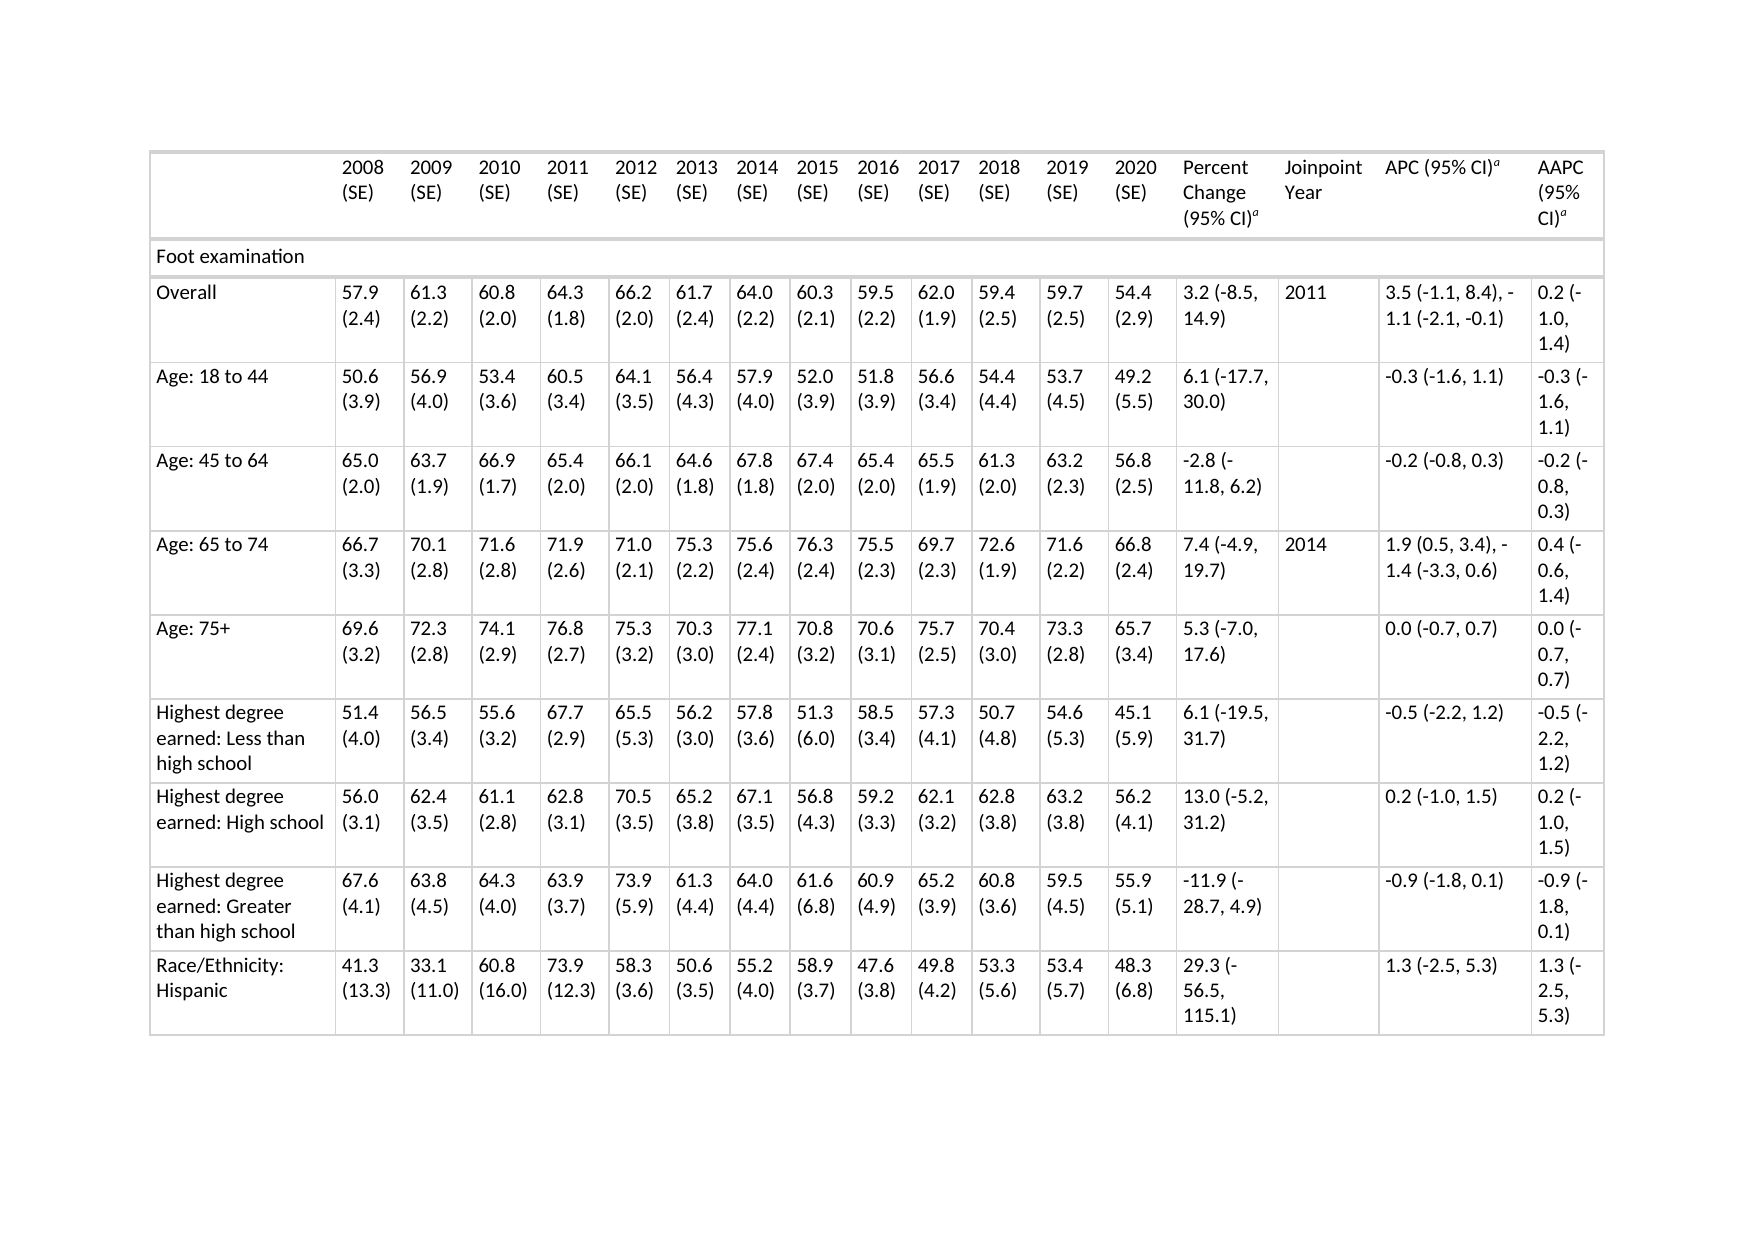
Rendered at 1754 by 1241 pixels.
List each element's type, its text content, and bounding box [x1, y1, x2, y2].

table_cell 61.1 (2.8) [473, 784, 540, 866]
table_cell 49.2 (5.5) [1109, 363, 1176, 446]
table_cell 70.4 (3.0) [973, 616, 1039, 698]
table_cell Age: 45 to 64 [151, 447, 335, 530]
table_cell 2014 [1279, 532, 1378, 614]
table_header 2013 (SE) [669, 154, 730, 237]
table_cell [1279, 784, 1378, 866]
table_cell 64.1 (3.5) [610, 363, 669, 446]
table_cell 64.3 (4.0) [473, 868, 540, 950]
table_cell 66.2 (2.0) [610, 279, 669, 362]
table_cell 67.8 (1.8) [731, 447, 789, 530]
table_cell 62.4 (3.5) [405, 784, 471, 866]
table_cell 60.8 (3.6) [973, 868, 1039, 950]
table_cell 64.0 (2.2) [731, 279, 789, 362]
table_cell 51.3 (6.0) [791, 700, 850, 782]
table_cell 65.5 (1.9) [912, 447, 971, 530]
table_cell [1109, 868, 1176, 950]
table_header 2012 (SE) [609, 154, 669, 237]
table_cell 50.6 (3.9) [336, 363, 403, 446]
table_cell 62.8 (3.1) [541, 784, 608, 866]
table_cell 75.6 (2.4) [731, 532, 789, 614]
table_cell 61.3 (2.0) [973, 447, 1039, 530]
table_cell Highest degree earned: Greater than high school [151, 868, 335, 950]
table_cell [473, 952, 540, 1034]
table_cell 67.1 (3.5) [731, 784, 789, 866]
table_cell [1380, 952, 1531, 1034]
table_header 2008 (SE) [335, 154, 404, 237]
table_cell 56.2 (3.0) [670, 700, 729, 782]
table_cell 55.6 (3.2) [473, 700, 540, 782]
table_cell -0.3 (-1.6, 1.1) [1532, 363, 1603, 446]
table_cell 65.2 (3.9) [912, 868, 971, 950]
table_cell 60.5 (3.4) [541, 363, 608, 446]
table_cell Highest degree earned: Less than high school [151, 700, 335, 782]
table_cell 74.1 (2.9) [473, 616, 540, 698]
table_cell 61.3 (4.4) [670, 868, 729, 950]
table_cell 63.2 (2.3) [1041, 447, 1108, 530]
table_cell 64.6 (1.8) [670, 447, 729, 530]
table_cell 53.7 (4.5) [1041, 363, 1108, 446]
table_cell 76.3 (2.4) [791, 532, 850, 614]
table_cell 6.1 (-19.5, 31.7) [1177, 700, 1278, 782]
table_header 2016 (SE) [851, 154, 911, 237]
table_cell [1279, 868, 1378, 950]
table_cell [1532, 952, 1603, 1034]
table_cell 5.3 (-7.0, 17.6) [1177, 616, 1278, 698]
table_header 2020 (SE) [1108, 154, 1177, 237]
table_cell 56.4 (4.3) [670, 363, 729, 446]
table_cell -0.5 (-2.2, 1.2) [1380, 700, 1531, 782]
table_cell 69.7 (2.3) [912, 532, 971, 614]
table_cell 56.5 (3.4) [405, 700, 471, 782]
table_cell 0.0 (-0.7, 0.7) [1532, 616, 1603, 698]
table_cell Age: 75+ [151, 616, 335, 698]
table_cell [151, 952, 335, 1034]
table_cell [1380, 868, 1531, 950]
table_cell [1279, 700, 1378, 782]
table_header 2011 (SE) [540, 154, 609, 237]
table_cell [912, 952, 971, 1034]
table_cell 13.0 (-5.2, 31.2) [1177, 784, 1278, 866]
table_cell 54.4 (4.4) [973, 363, 1039, 446]
table_cell 69.6 (3.2) [336, 616, 403, 698]
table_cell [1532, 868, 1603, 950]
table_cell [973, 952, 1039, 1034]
table_cell 0.2 (-1.0, 1.5) [1532, 784, 1603, 866]
table_cell 58.5 (3.4) [852, 700, 911, 782]
table_cell 57.8 (3.6) [731, 700, 789, 782]
table_cell Overall [151, 279, 335, 362]
table_cell 56.9 (4.0) [405, 363, 471, 446]
table_cell 65.0 (2.0) [336, 447, 403, 530]
table_cell -0.2 (-0.8, 0.3) [1532, 447, 1603, 530]
table_cell 45.1 (5.9) [1109, 700, 1176, 782]
table_cell 60.9 (4.9) [852, 868, 911, 950]
table_cell 59.4 (2.5) [973, 279, 1039, 362]
table_cell 77.1 (2.4) [731, 616, 789, 698]
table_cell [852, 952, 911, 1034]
table_cell 50.7 (4.8) [973, 700, 1039, 782]
table_header APC (95% CI)a [1379, 154, 1531, 237]
table_cell 66.9 (1.7) [473, 447, 540, 530]
table_cell 65.2 (3.8) [670, 784, 729, 866]
table_cell 75.3 (2.2) [670, 532, 729, 614]
table_header Joinpoint Year [1278, 154, 1379, 237]
table_cell 56.8 (2.5) [1109, 447, 1176, 530]
table_cell -0.3 (-1.6, 1.1) [1380, 363, 1531, 446]
table_cell 3.5 (-1.1, 8.4), -1.1 (-2.1, -0.1) [1380, 279, 1531, 362]
table_cell 0.4 (-0.6, 1.4) [1532, 532, 1603, 614]
table_cell 57.3 (4.1) [912, 700, 971, 782]
table_cell 63.8 (4.5) [405, 868, 471, 950]
table_cell 70.5 (3.5) [610, 784, 669, 866]
table_header 2009 (SE) [404, 154, 472, 237]
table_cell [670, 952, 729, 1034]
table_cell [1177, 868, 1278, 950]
table_cell 73.3 (2.8) [1041, 616, 1108, 698]
table_cell 62.0 (1.9) [912, 279, 971, 362]
table_cell 7.4 (-4.9, 19.7) [1177, 532, 1278, 614]
table_cell 53.4 (3.6) [473, 363, 540, 446]
table_cell 59.2 (3.3) [852, 784, 911, 866]
table_cell 64.3 (1.8) [541, 279, 608, 362]
table_cell 62.1 (3.2) [912, 784, 971, 866]
table_header 2017 (SE) [911, 154, 972, 237]
table_header 2014 (SE) [730, 154, 790, 237]
table_cell 72.6 (1.9) [973, 532, 1039, 614]
table_cell [1279, 363, 1378, 446]
table_cell 2011 [1279, 279, 1378, 362]
table_cell 61.6 (6.8) [791, 868, 850, 950]
table_cell 62.8 (3.8) [973, 784, 1039, 866]
table_header 2010 (SE) [472, 154, 540, 237]
table_cell 65.4 (2.0) [541, 447, 608, 530]
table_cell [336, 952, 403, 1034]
table_cell 66.7 (3.3) [336, 532, 403, 614]
table_header 2019 (SE) [1040, 154, 1108, 237]
table_cell 70.8 (3.2) [791, 616, 850, 698]
table_cell 67.6 (4.1) [336, 868, 403, 950]
table_cell 57.9 (2.4) [336, 279, 403, 362]
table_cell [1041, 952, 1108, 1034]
table_cell 0.2 (-1.0, 1.5) [1380, 784, 1531, 866]
table_cell 70.3 (3.0) [670, 616, 729, 698]
table_cell 0.2 (-1.0, 1.4) [1532, 279, 1603, 362]
table_cell 54.4 (2.9) [1109, 279, 1176, 362]
table_cell 72.3 (2.8) [405, 616, 471, 698]
table_cell 65.7 (3.4) [1109, 616, 1176, 698]
table_cell -0.5 (-2.2, 1.2) [1532, 700, 1603, 782]
table_cell Highest degree earned: High school [151, 784, 335, 866]
table_cell 76.8 (2.7) [541, 616, 608, 698]
table_cell 75.5 (2.3) [852, 532, 911, 614]
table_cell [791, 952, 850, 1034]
table_cell 0.0 (-0.7, 0.7) [1380, 616, 1531, 698]
table_cell 59.5 (4.5) [1041, 868, 1108, 950]
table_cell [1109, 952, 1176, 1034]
table_cell 61.3 (2.2) [405, 279, 471, 362]
table_cell 66.1 (2.0) [610, 447, 669, 530]
table_cell 60.8 (2.0) [473, 279, 540, 362]
table_cell -2.8 (-11.8, 6.2) [1177, 447, 1278, 530]
table_cell 61.7 (2.4) [670, 279, 729, 362]
table_cell Foot examination [151, 241, 1603, 275]
table_cell 73.9 (5.9) [610, 868, 669, 950]
table_cell 54.6 (5.3) [1041, 700, 1108, 782]
table_cell 60.3 (2.1) [791, 279, 850, 362]
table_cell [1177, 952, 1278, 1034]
table_header 2015 (SE) [790, 154, 851, 237]
table_cell 51.4 (4.0) [336, 700, 403, 782]
table_cell 56.0 (3.1) [336, 784, 403, 866]
table_cell 70.6 (3.1) [852, 616, 911, 698]
table_cell 3.2 (-8.5, 14.9) [1177, 279, 1278, 362]
table_cell 63.2 (3.8) [1041, 784, 1108, 866]
table_cell 52.0 (3.9) [791, 363, 850, 446]
table_cell 56.2 (4.1) [1109, 784, 1176, 866]
table_cell 1.9 (0.5, 3.4), -1.4 (-3.3, 0.6) [1380, 532, 1531, 614]
table_cell 65.4 (2.0) [852, 447, 911, 530]
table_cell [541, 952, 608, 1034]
table_cell 59.7 (2.5) [1041, 279, 1108, 362]
table_cell 56.8 (4.3) [791, 784, 850, 866]
table_cell [1279, 447, 1378, 530]
table_cell 51.8 (3.9) [852, 363, 911, 446]
table_cell 57.9 (4.0) [731, 363, 789, 446]
table_header AAPC (95% CI)a [1531, 154, 1603, 237]
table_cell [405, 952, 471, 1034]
table_cell 75.7 (2.5) [912, 616, 971, 698]
table_header Percent Change (95% CI)a [1177, 154, 1278, 237]
table_cell 59.5 (2.2) [852, 279, 911, 362]
table_cell 71.6 (2.8) [473, 532, 540, 614]
table_cell 65.5 (5.3) [610, 700, 669, 782]
table_cell 56.6 (3.4) [912, 363, 971, 446]
table_cell -0.2 (-0.8, 0.3) [1380, 447, 1531, 530]
table_cell Age: 18 to 44 [151, 363, 335, 446]
table_cell 63.7 (1.9) [405, 447, 471, 530]
table_cell 75.3 (3.2) [610, 616, 669, 698]
table_cell 71.0 (2.1) [610, 532, 669, 614]
table_cell 63.9 (3.7) [541, 868, 608, 950]
table_cell 64.0 (4.4) [731, 868, 789, 950]
table_cell 70.1 (2.8) [405, 532, 471, 614]
table_cell 67.7 (2.9) [541, 700, 608, 782]
table_cell 66.8 (2.4) [1109, 532, 1176, 614]
table_cell 71.6 (2.2) [1041, 532, 1108, 614]
table_header [151, 154, 335, 237]
table_cell 6.1 (-17.7, 30.0) [1177, 363, 1278, 446]
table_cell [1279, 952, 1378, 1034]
table_cell Age: 65 to 74 [151, 532, 335, 614]
table_header 2018 (SE) [972, 154, 1040, 237]
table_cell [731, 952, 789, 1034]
table_cell [1279, 616, 1378, 698]
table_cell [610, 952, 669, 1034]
table_cell 67.4 (2.0) [791, 447, 850, 530]
table_cell 71.9 (2.6) [541, 532, 608, 614]
